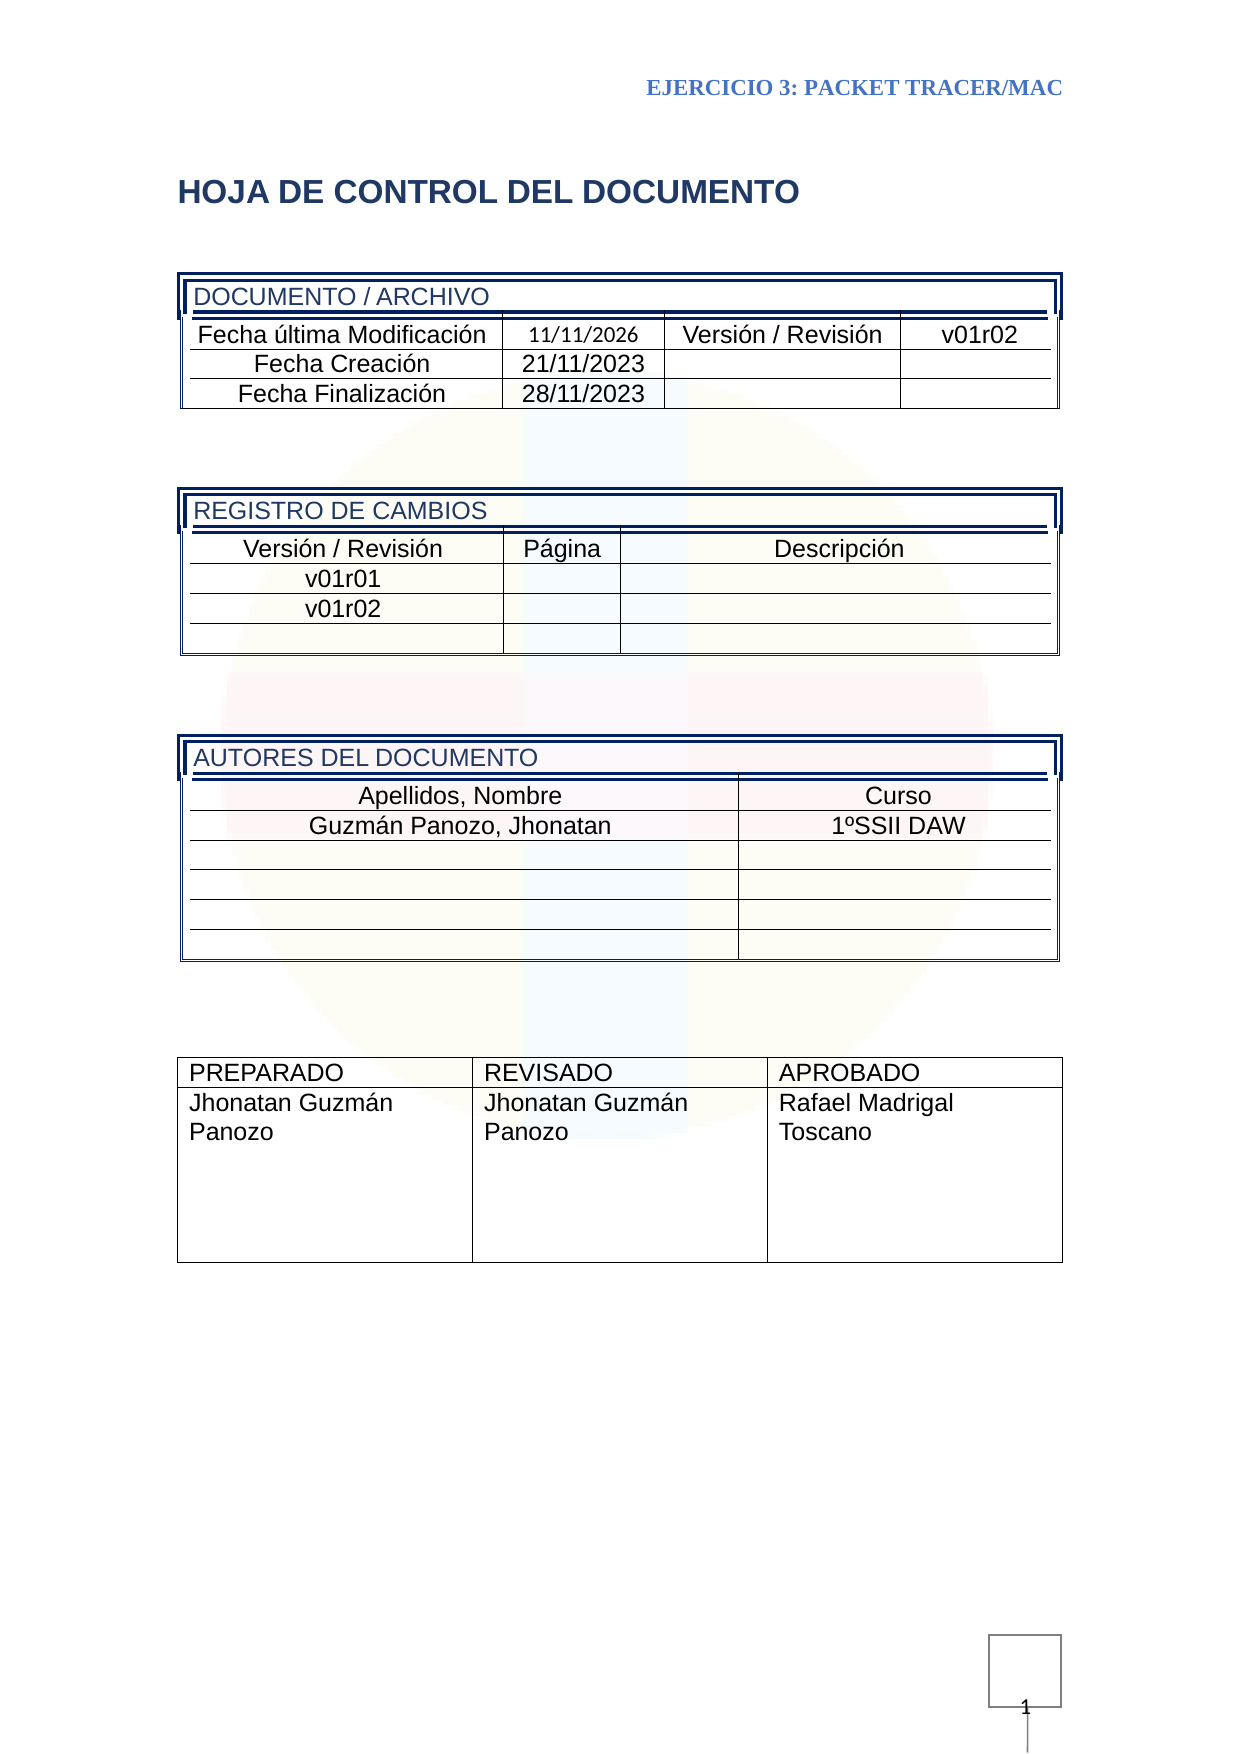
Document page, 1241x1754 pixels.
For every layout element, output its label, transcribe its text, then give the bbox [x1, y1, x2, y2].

subtitle HOJA DE CONTROL DEL DOCUMENTO [177, 173, 1063, 211]
table_cell [504, 594, 620, 623]
table_cell [183, 623, 503, 652]
table_cell Descripción [621, 525, 1058, 563]
table_header AUTORES DEL DOCUMENTO [182, 737, 1058, 772]
table_header APROBADO [768, 1058, 1062, 1087]
table_header PREPARADO [178, 1058, 472, 1087]
picture [177, 781, 1027, 1057]
table_cell [739, 869, 1057, 899]
table_cell Versión / Revisión [665, 320, 900, 348]
picture [180, 490, 1027, 655]
table_cell [665, 350, 900, 378]
table_cell [739, 899, 1057, 929]
table_cell 21/11/2023 [503, 350, 664, 378]
table_cell v01r01 [183, 563, 503, 593]
table_cell [901, 349, 1057, 378]
table_cell [739, 840, 1057, 869]
table_cell Versión / Revisión [182, 525, 503, 563]
table_cell Jhonatan Guzmán Panozo [178, 1088, 472, 1262]
picture [180, 737, 1027, 961]
table_cell [739, 929, 1057, 959]
table_cell 28/11/2023 [503, 320, 664, 348]
table_cell [621, 563, 1057, 593]
table_header REGISTRO DE CAMBIOS [182, 490, 1058, 525]
table_cell [183, 899, 738, 929]
table_cell 1ºSSII DAW [739, 810, 1057, 839]
table_cell Fecha Creación [183, 349, 502, 378]
table_header REVISADO [473, 1058, 767, 1087]
table_cell Jhonatan Guzmán Panozo [473, 1088, 767, 1262]
table_cell Página [504, 534, 620, 563]
table_cell [183, 929, 738, 959]
table_cell v01r02 [183, 593, 503, 623]
table_cell Curso [739, 772, 1058, 810]
picture [177, 328, 1027, 487]
table_cell [665, 379, 900, 408]
table_cell [504, 624, 620, 652]
table_cell Apellidos, Nombre [182, 772, 738, 810]
table_cell [901, 378, 1057, 408]
table_cell Guzmán Panozo, Jhonatan [183, 810, 738, 839]
table_cell Fecha última Modificación [182, 310, 502, 348]
table_cell [183, 869, 738, 899]
table_header DOCUMENTO / ARCHIVO [182, 275, 1058, 310]
table_cell [621, 593, 1057, 623]
table_cell [183, 840, 738, 869]
picture [177, 534, 1027, 734]
table_cell Fecha Finalización [183, 378, 502, 408]
table_cell 28/11/2023 [503, 379, 664, 408]
table_cell Rafael Madrigal Toscano [768, 1088, 1062, 1262]
table_cell v01r02 [901, 310, 1058, 348]
table_cell [504, 564, 620, 593]
table_cell [621, 623, 1057, 652]
